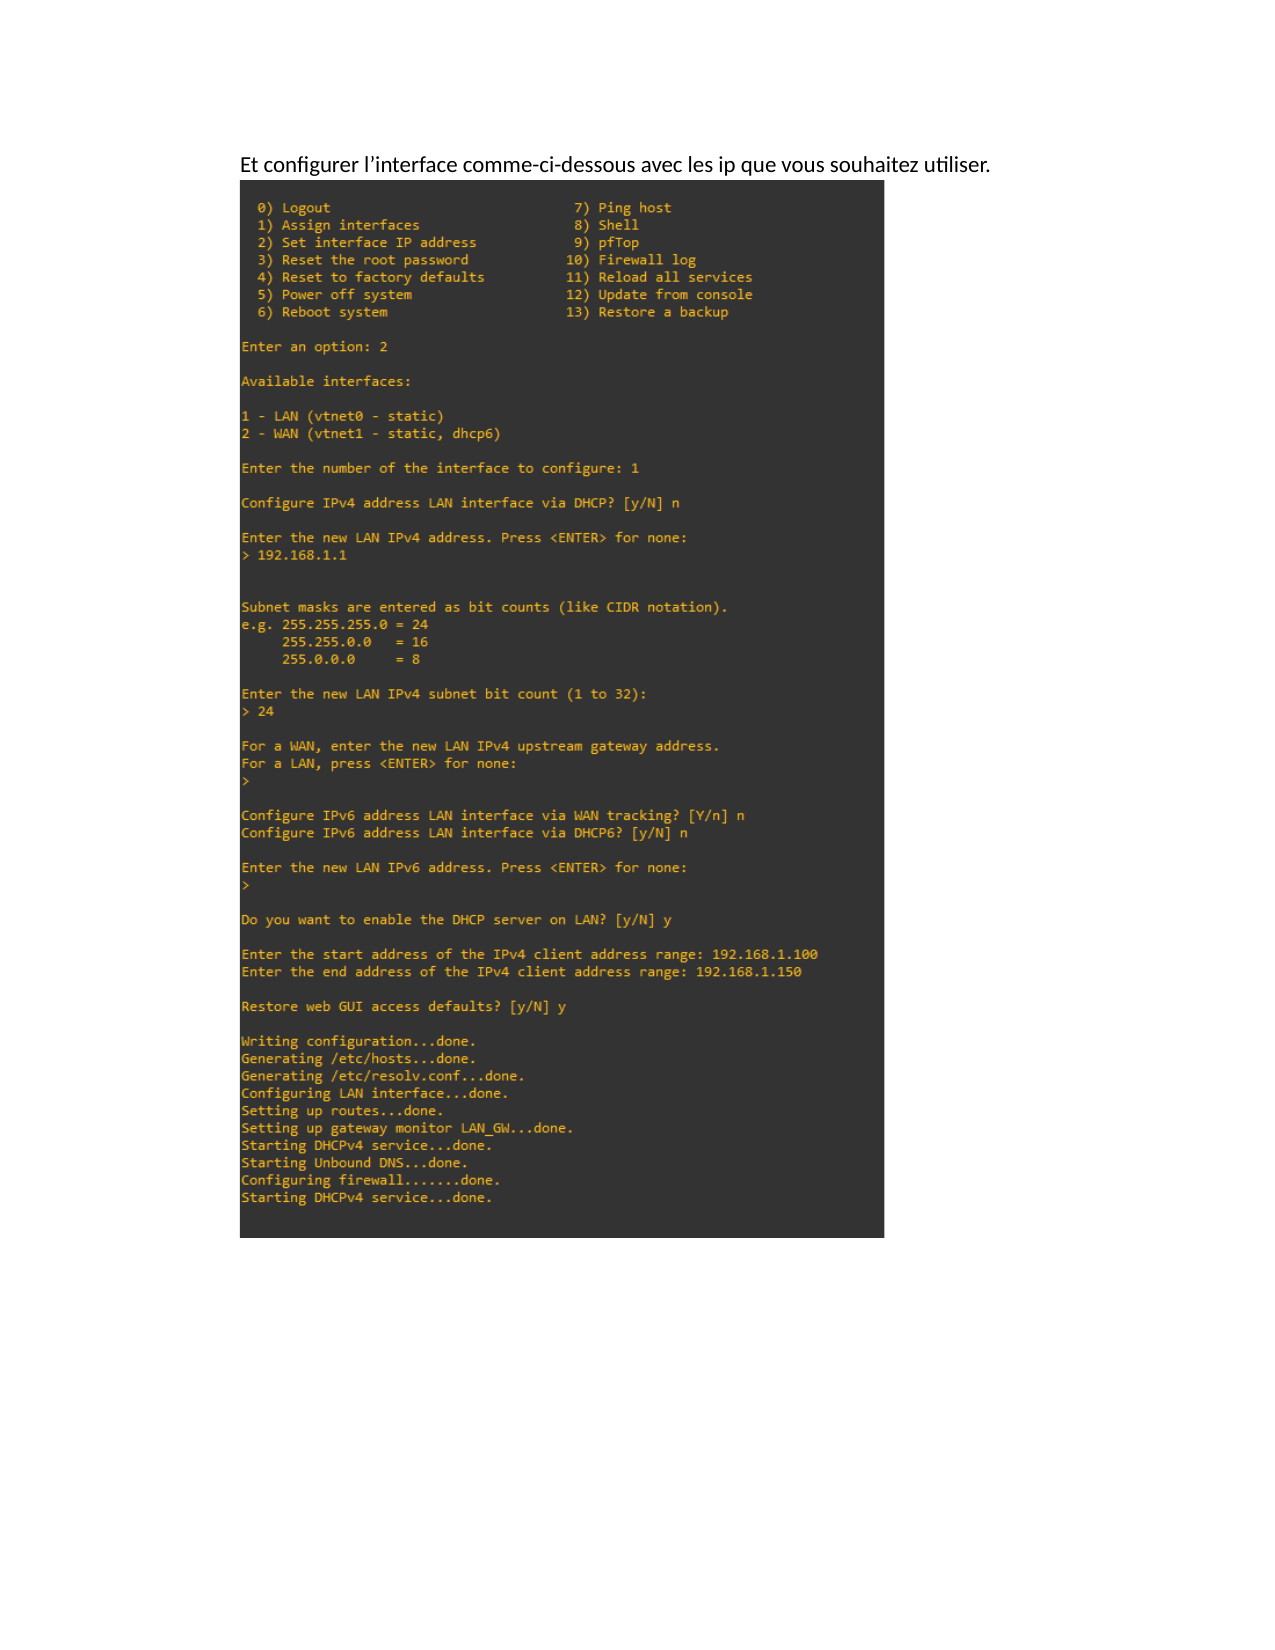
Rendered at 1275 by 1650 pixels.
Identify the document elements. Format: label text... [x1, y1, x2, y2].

picture [239, 180, 885, 1238]
